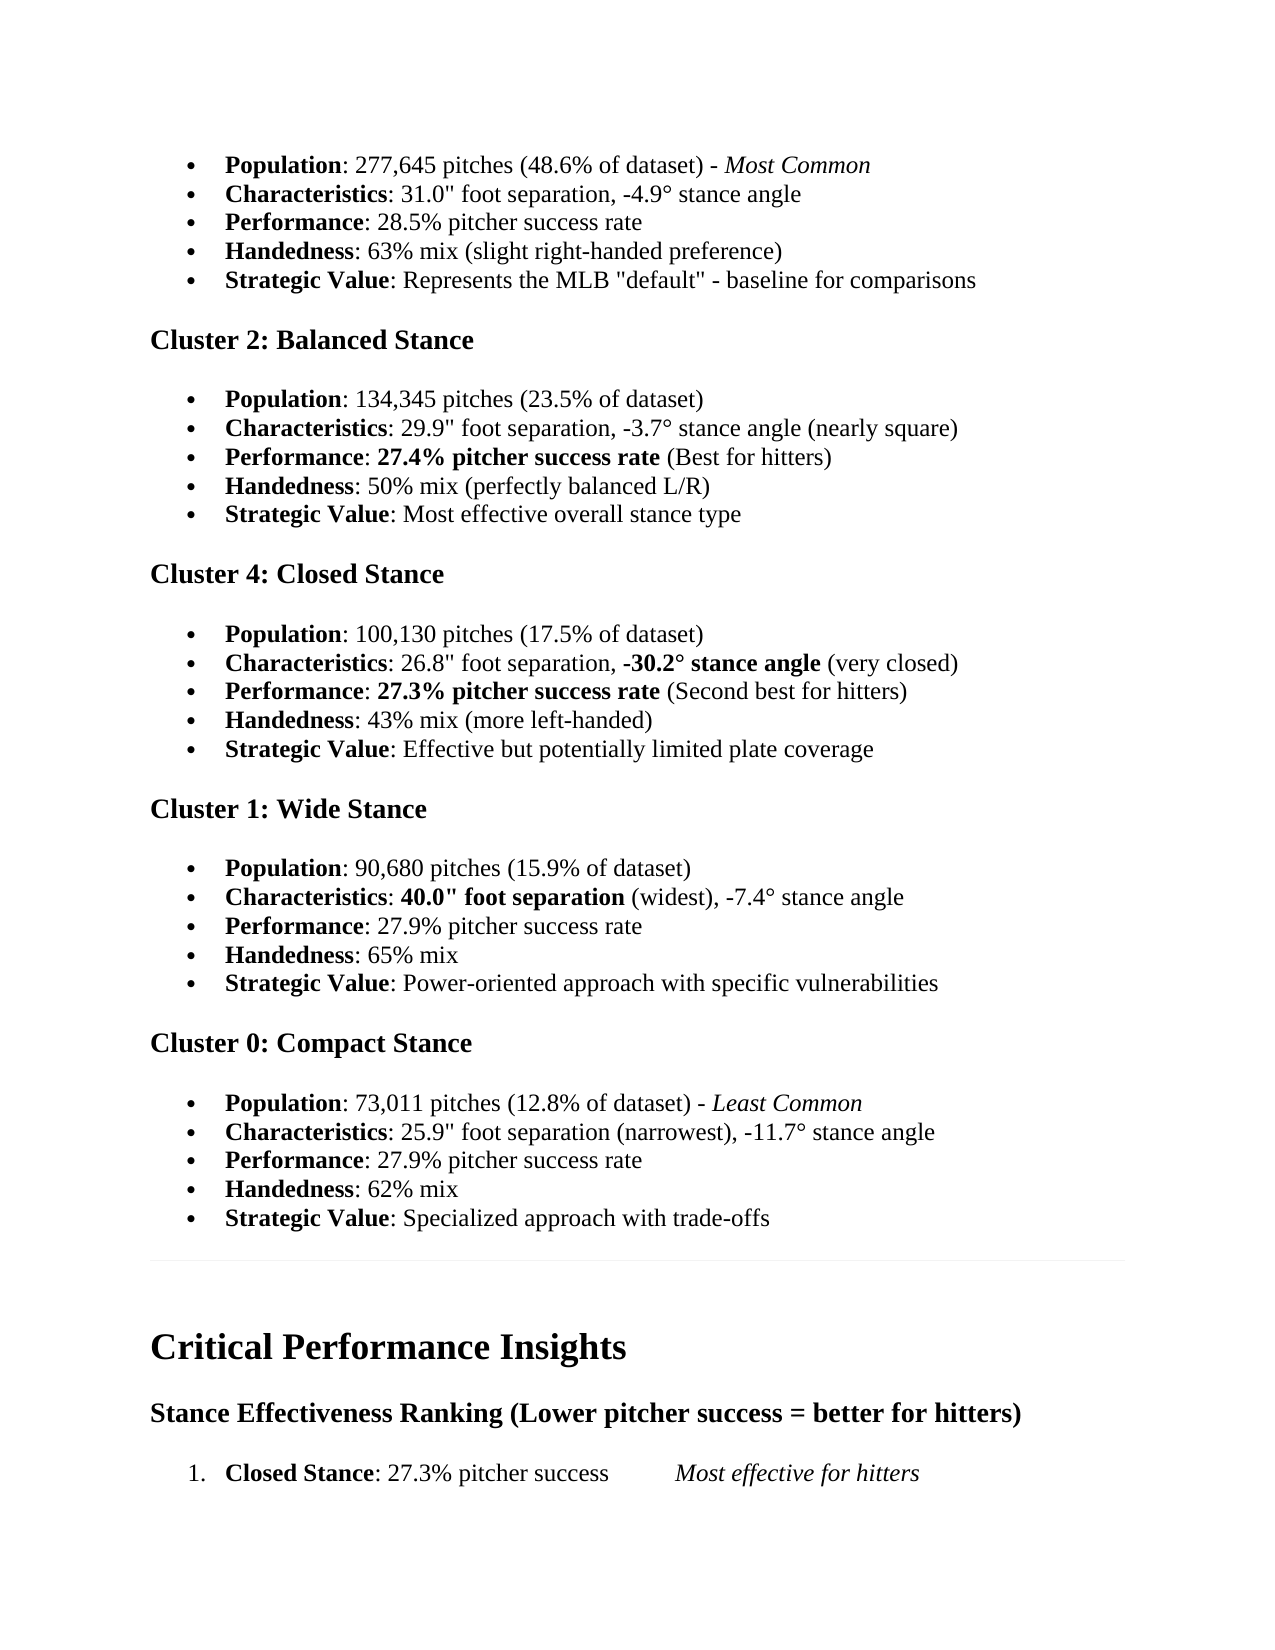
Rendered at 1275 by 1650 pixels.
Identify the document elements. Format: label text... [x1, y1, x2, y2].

list Performance: 28.5% pitcher success rate [187, 207, 1125, 236]
text Cluster 0: Compact Stance [150, 1026, 1125, 1059]
list Strategic Value: Most effective overall stance type [187, 499, 1125, 528]
list Characteristics: 29.9" foot separation, -3.7° stance angle (nearly square) [187, 413, 1125, 442]
list Performance: 27.3% pitcher success rate (Second best for hitters) [187, 676, 1125, 705]
list Performance: 27.4% pitcher success rate (Best for hitters) [187, 442, 1125, 471]
list Strategic Value: Effective but potentially limited plate coverage [187, 734, 1125, 763]
list Strategic Value: Power-oriented approach with specific vulnerabilities [187, 968, 1125, 997]
list Characteristics: 26.8" foot separation, -30.2° stance angle (very closed) [187, 648, 1125, 676]
list Characteristics: 31.0" foot separation, -4.9° stance angle [187, 179, 1125, 207]
list Handedness: 50% mix (perfectly balanced L/R) [187, 471, 1125, 499]
text Stance Effectiveness Ranking (Lower pitcher success = better for hitters) [150, 1396, 1125, 1429]
list Population: 100,130 pitches (17.5% of dataset) [187, 619, 1125, 648]
text Cluster 4: Closed Stance [150, 557, 1125, 590]
text Cluster 1: Wide Stance [150, 792, 1125, 824]
list Closed Stance: 27.3% pitcher success Most effective for hitters [187, 1458, 1125, 1487]
list Population: 277,645 pitches (48.6% of dataset) - Most Common [187, 150, 1125, 179]
list Population: 134,345 pitches (23.5% of dataset) [187, 384, 1125, 413]
text Cluster 2: Balanced Stance [150, 323, 1125, 355]
list Strategic Value: Represents the MLB "default" - baseline for comparisons [187, 265, 1125, 294]
text Critical Performance Insights [150, 1324, 1125, 1367]
list Population: 73,011 pitches (12.8% of dataset) - Least Common [187, 1088, 1125, 1117]
list Handedness: 62% mix [187, 1174, 1125, 1203]
list Strategic Value: Specialized approach with trade-offs [187, 1203, 1125, 1232]
list Characteristics: 40.0" foot separation (widest), -7.4° stance angle [187, 882, 1125, 911]
list Population: 90,680 pitches (15.9% of dataset) [187, 853, 1125, 882]
list Handedness: 43% mix (more left-handed) [187, 705, 1125, 734]
list Handedness: 63% mix (slight right-handed preference) [187, 236, 1125, 265]
list Handedness: 65% mix [187, 940, 1125, 968]
list Characteristics: 25.9" foot separation (narrowest), -11.7° stance angle [187, 1117, 1125, 1145]
list Performance: 27.9% pitcher success rate [187, 1145, 1125, 1174]
list Performance: 27.9% pitcher success rate [187, 911, 1125, 940]
